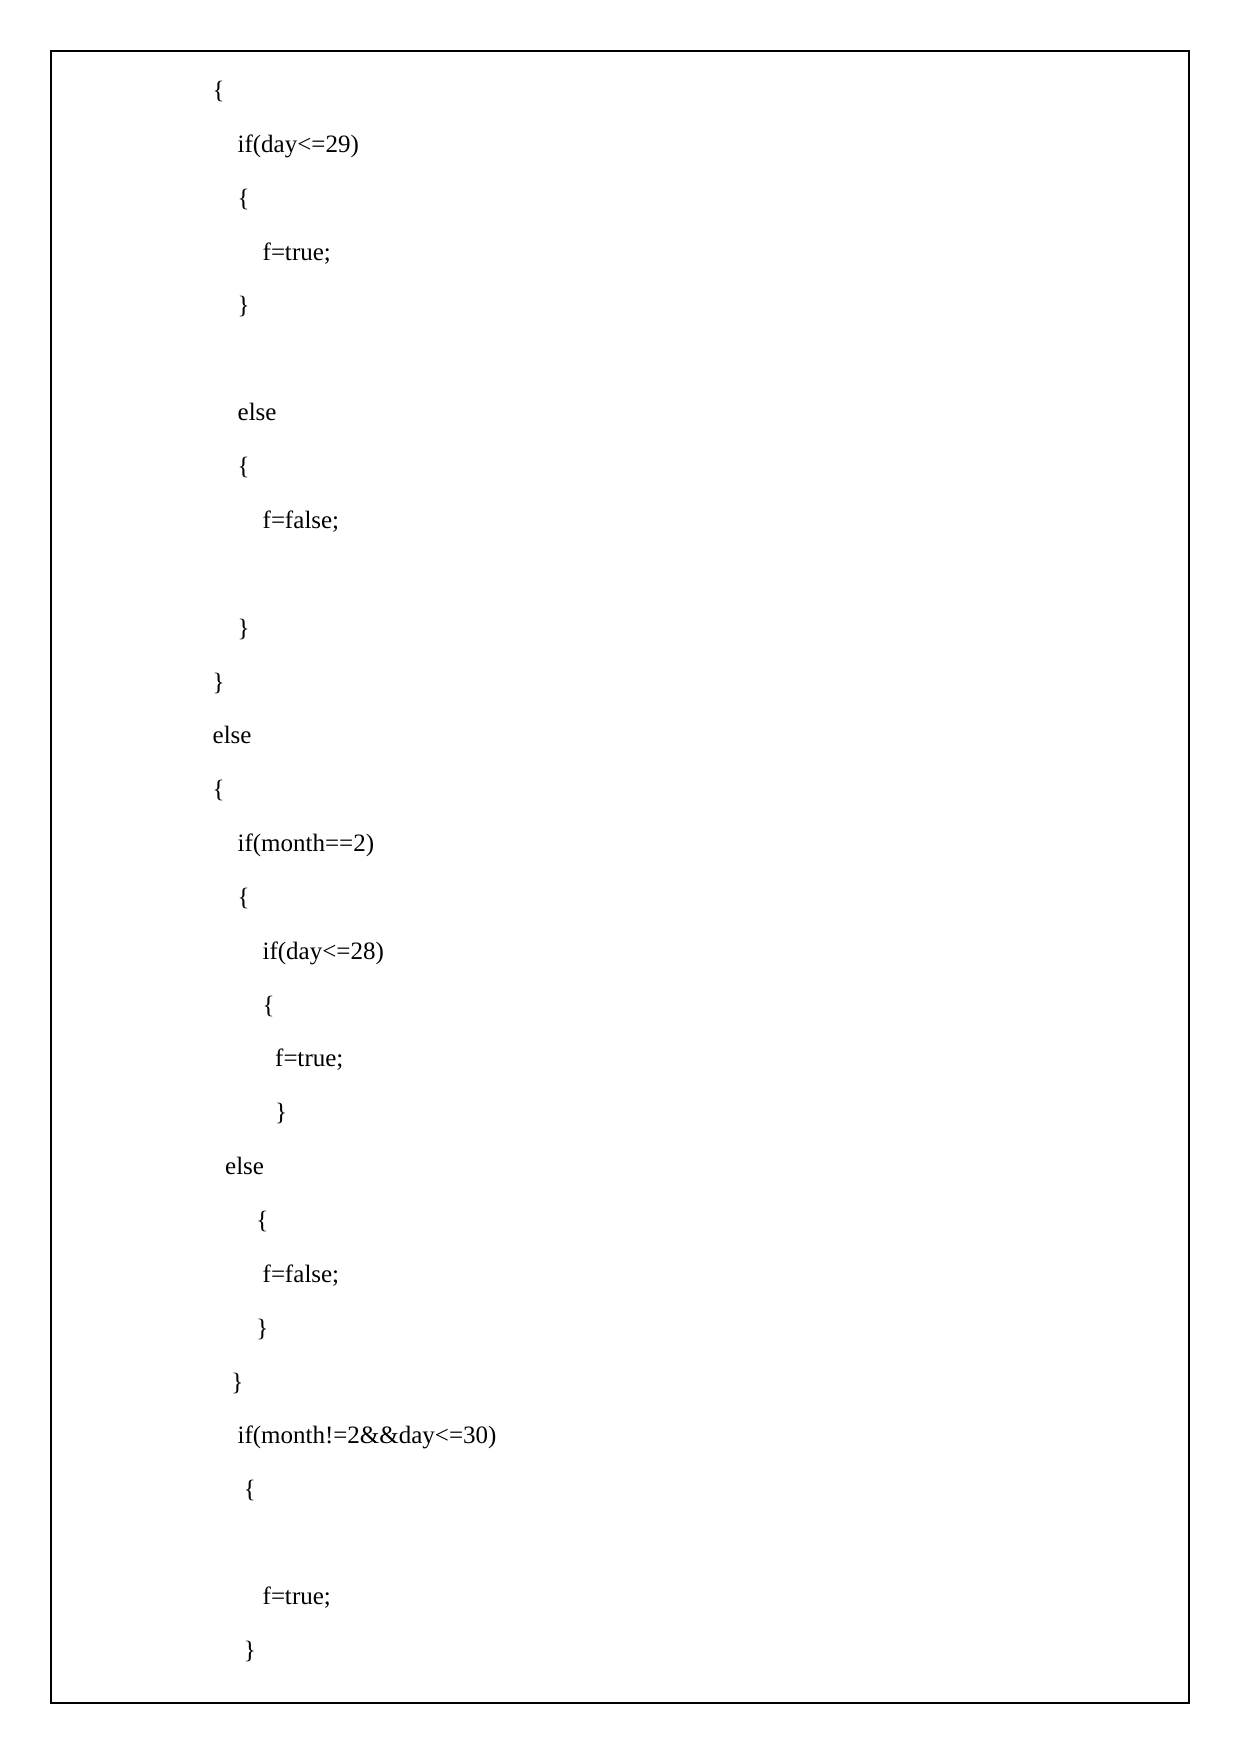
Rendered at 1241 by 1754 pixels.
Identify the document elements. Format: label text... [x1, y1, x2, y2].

text f=true; [112, 237, 1165, 265]
text { [112, 183, 1165, 211]
text if(month!=2&&day<=30) [112, 1421, 1165, 1449]
text f=false; [112, 505, 1165, 534]
text } [112, 1097, 1165, 1126]
text if(day<=29) [112, 129, 1165, 158]
text if(day<=28) [112, 936, 1165, 964]
text { [112, 1474, 1165, 1503]
text { [112, 990, 1165, 1018]
text { [112, 1205, 1165, 1234]
text } [112, 290, 1165, 319]
text } [112, 667, 1165, 695]
text else [112, 397, 1165, 426]
text } [112, 1313, 1165, 1342]
text else [112, 1151, 1165, 1180]
text } [112, 613, 1165, 641]
text if(month==2) [112, 828, 1165, 857]
text else [112, 720, 1165, 749]
text f=true; [112, 1043, 1165, 1072]
text } [112, 1367, 1165, 1395]
text f=false; [112, 1259, 1165, 1288]
text } [112, 1635, 1165, 1664]
text f=true; [112, 1581, 1165, 1610]
text { [112, 451, 1165, 480]
text { [112, 882, 1165, 911]
text { [112, 774, 1165, 803]
text { [112, 75, 1165, 104]
